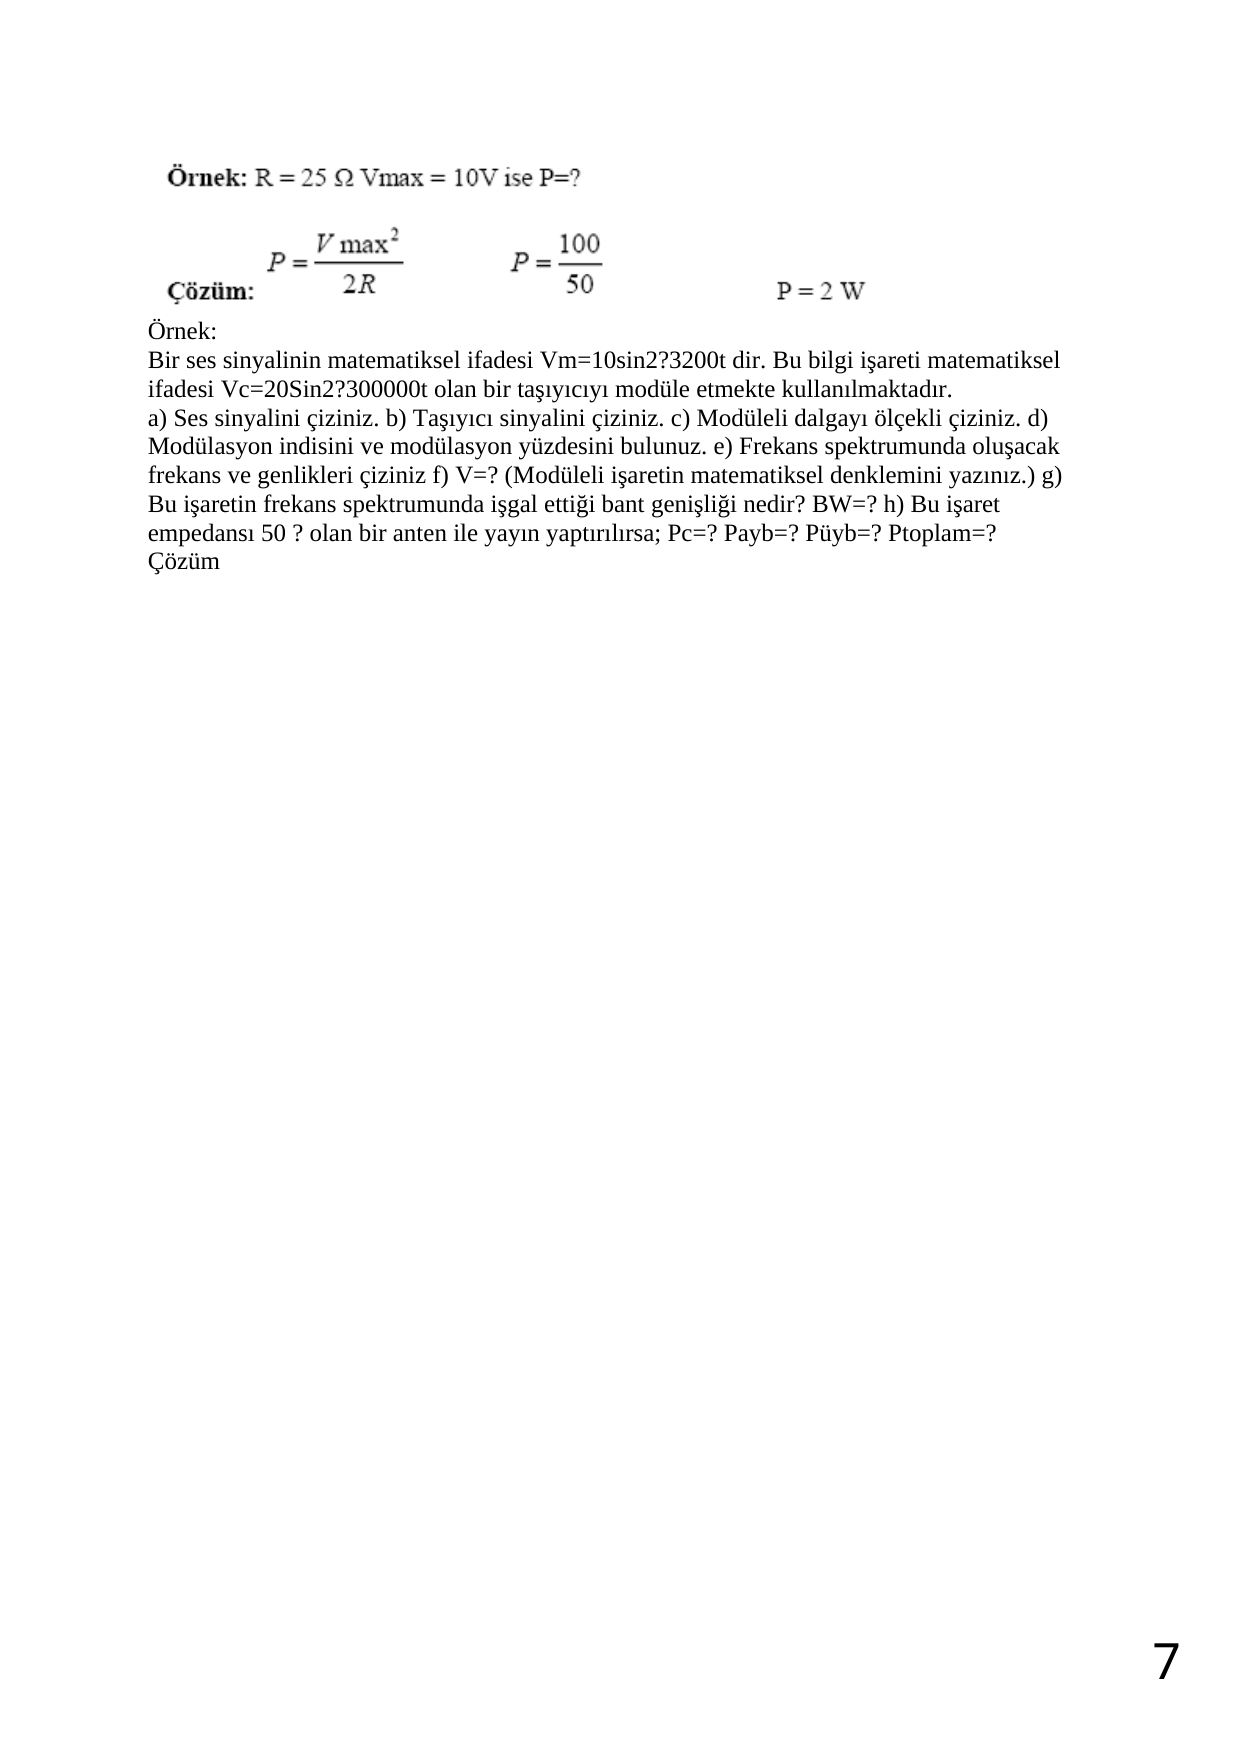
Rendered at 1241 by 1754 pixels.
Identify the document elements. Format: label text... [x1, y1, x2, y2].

text Bir ses sinyalinin matematiksel ifadesi Vm=10sin2?3200t dir. Bu bilgi işareti matematiksel ifadesi Vc=20Sin2?300000t olan bir taşıyıcıyı modüle etmekte kullanılmaktadır. [148, 345, 1093, 403]
picture [147, 147, 897, 317]
text a) Ses sinyalini çiziniz. b) Taşıyıcı sinyalini çiziniz. c) Modüleli dalgayı ölçekli çiziniz. d) Modülasyon indisini ve modülasyon yüzdesini bulunuz. e) Frekans spektrumunda oluşacak frekans ve genlikleri çiziniz f) V=? (Modüleli işaretin matematiksel denklemini yazınız.) g) Bu işaretin frekans spektrumunda işgal ettiği bant genişliği nedir? BW=? h) Bu işaret empedansı 50 ? olan bir anten ile yayın yaptırılırsa; Pc=? Payb=? Püyb=? Ptoplam=? [148, 403, 1093, 546]
text Çözüm [148, 546, 1093, 575]
text Örnek: [148, 316, 1093, 345]
